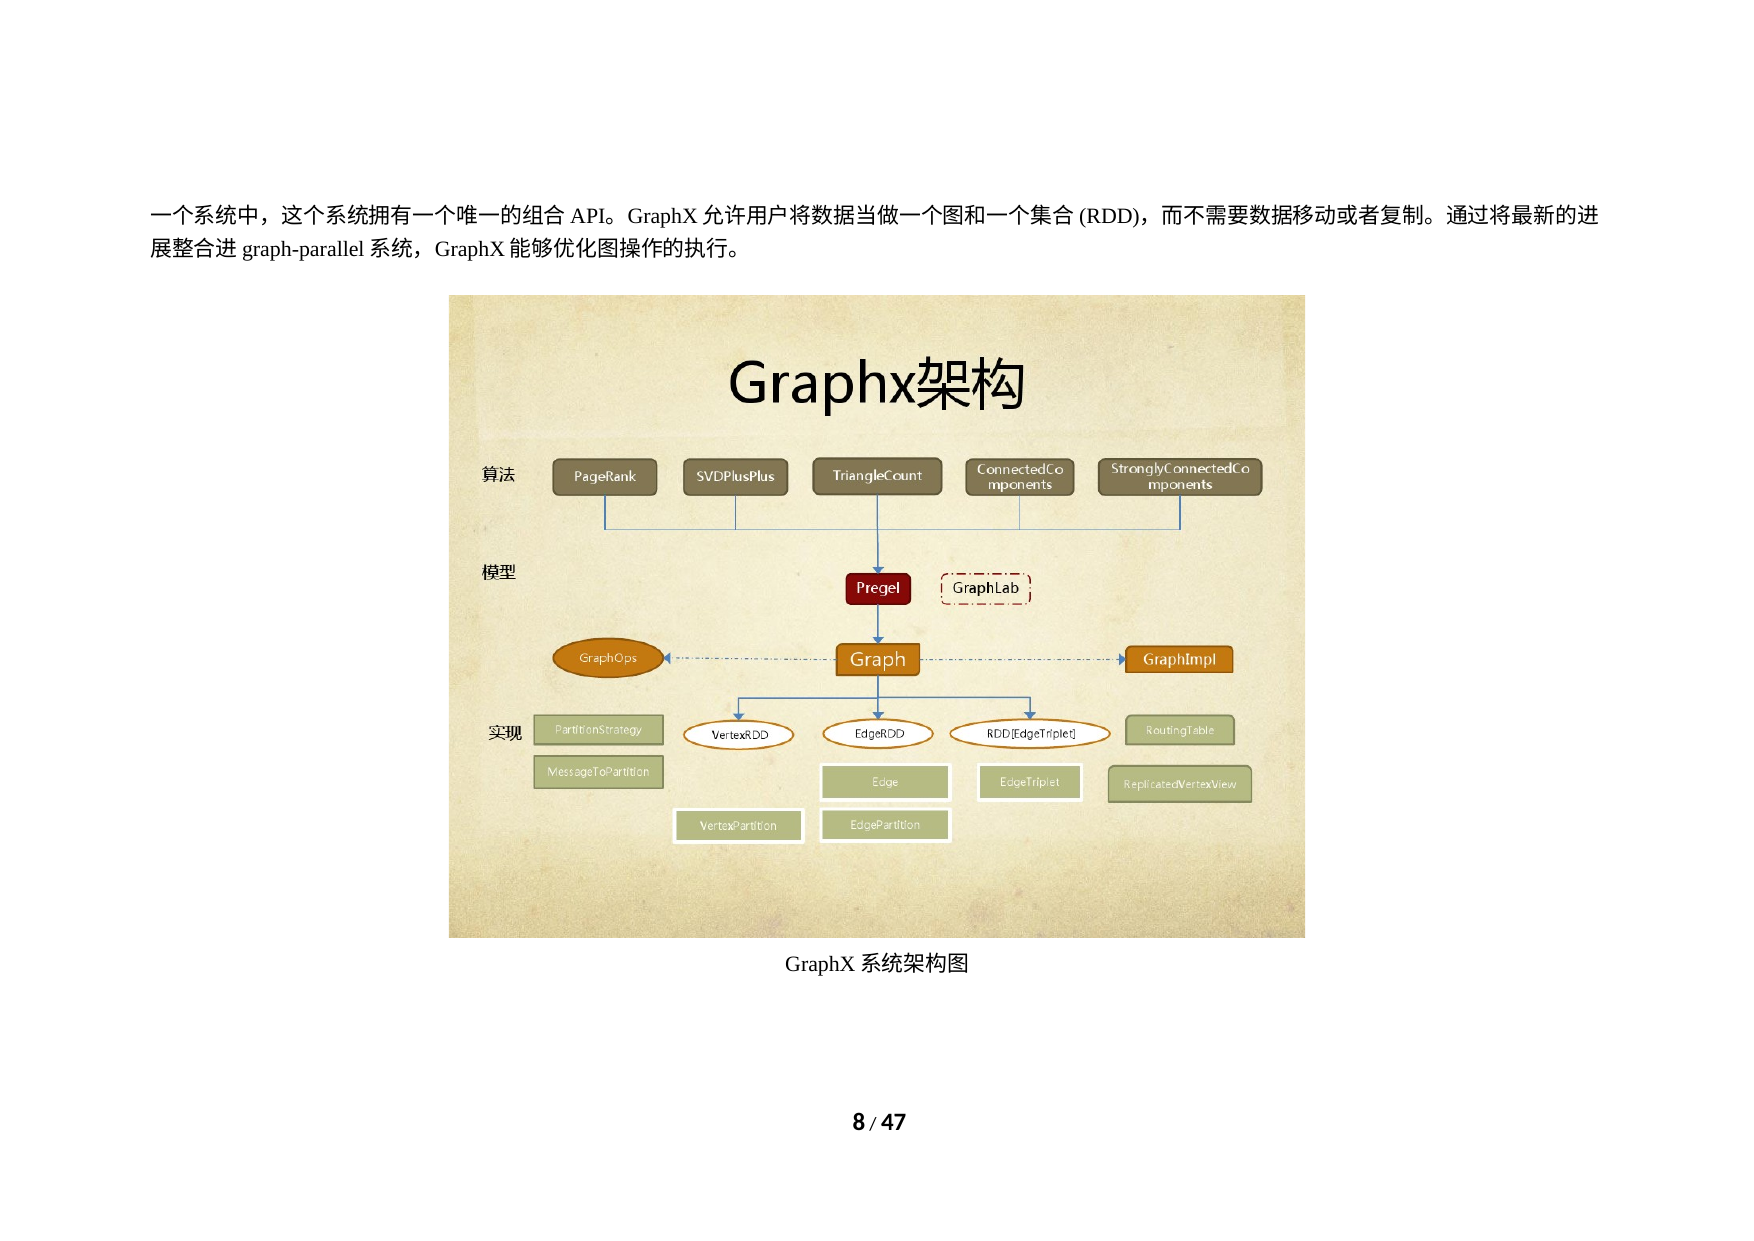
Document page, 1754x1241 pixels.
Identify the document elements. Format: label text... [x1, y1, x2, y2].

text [150, 198, 1604, 263]
text GraphX系统架构图 [150, 945, 1604, 978]
picture [448, 295, 1305, 938]
